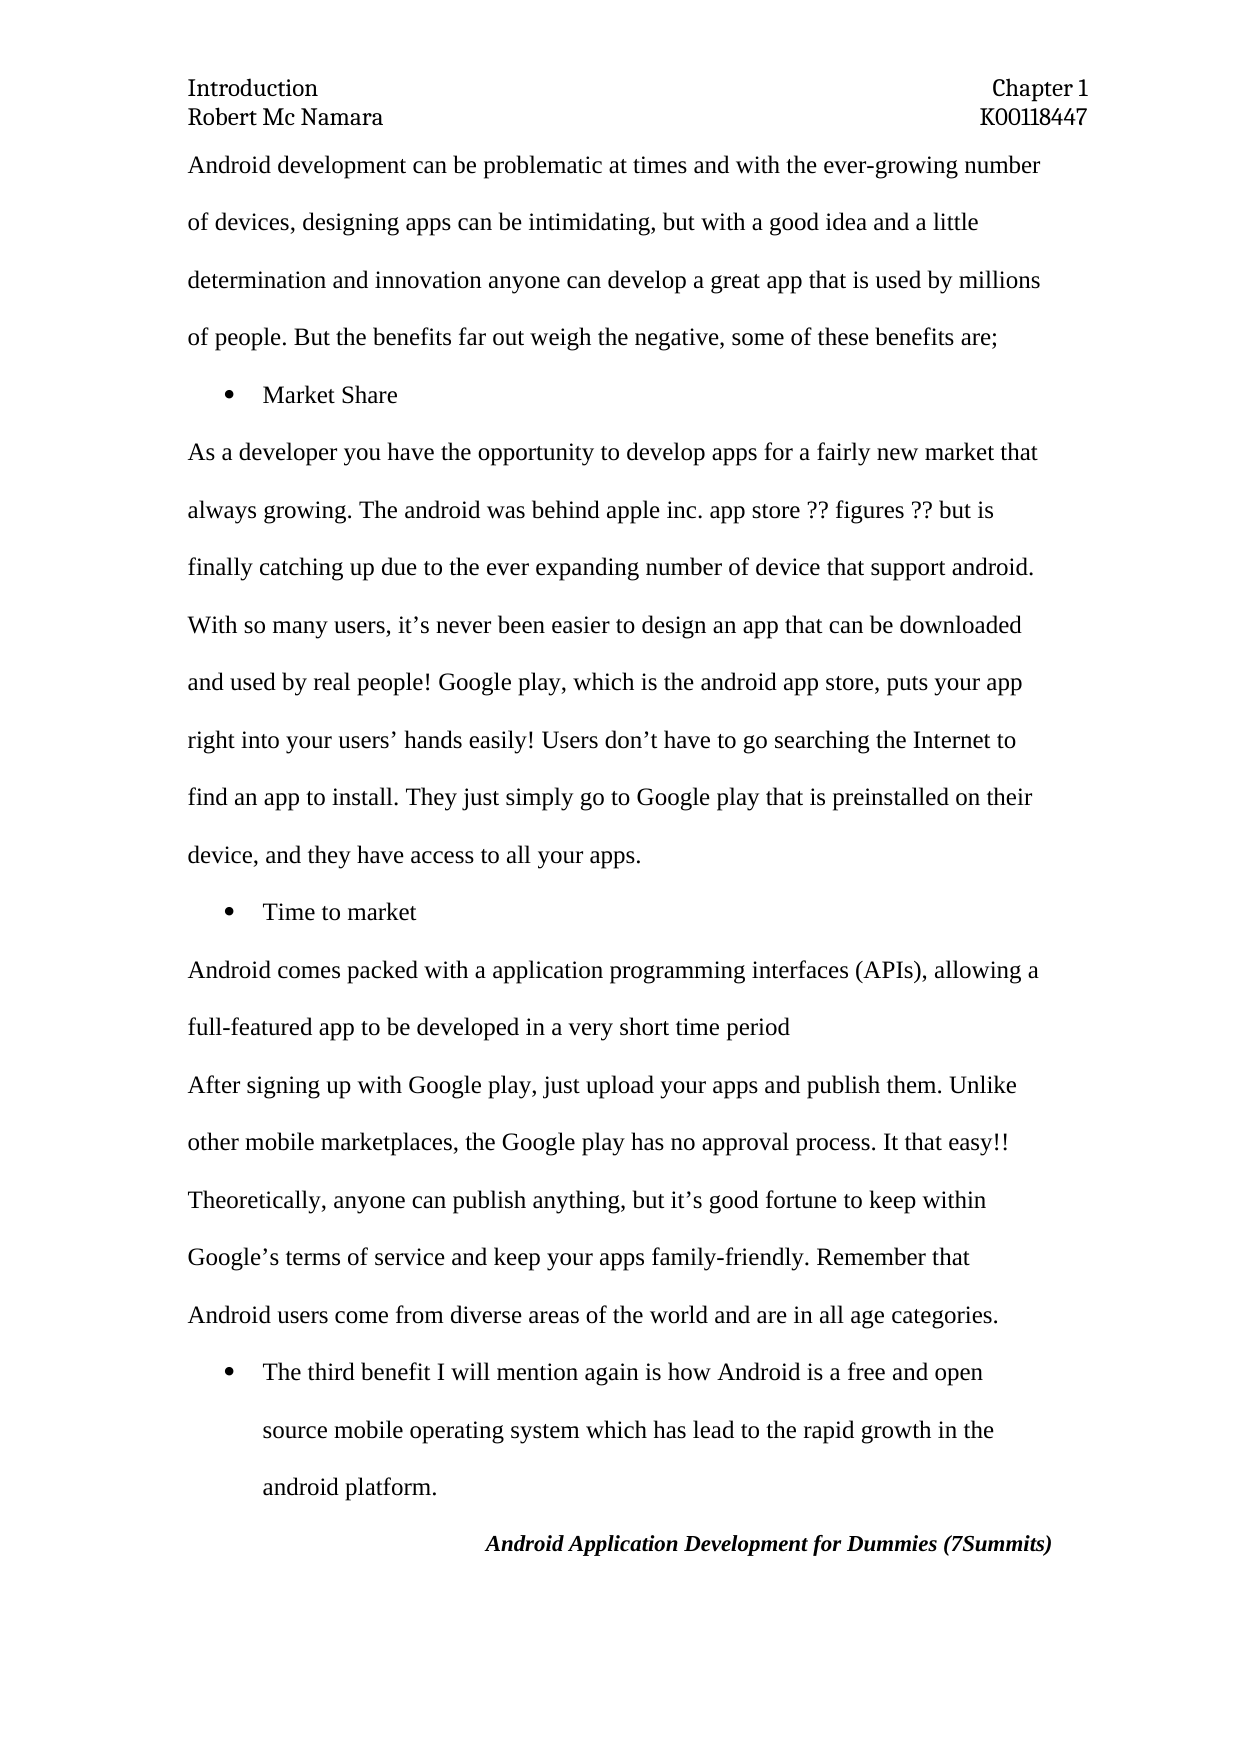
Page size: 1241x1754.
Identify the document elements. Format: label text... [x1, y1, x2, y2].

text Android comes packed with a application programming interfaces (APIs), allowing a full-featured app to be developed in a very short time period [187, 955, 1053, 1041]
text With so many users, it’s never been easier to design an app that can be downloaded and used by real people! Google play, which is the android app store, puts your app right into your users’ hands easily! Users don’t have to go searching the Internet to find an app to install. They just simply go to Google play that is preinstalled on their device, and they have access to all your apps. [187, 610, 1053, 869]
list Time to market [225, 897, 1053, 926]
text Android development can be problematic at times and with the ever-growing number of devices, designing apps can be intimidating, but with a good idea and a little determination and innovation anyone can develop a great app that is used by millions of people. But the benefits far out weigh the negative, some of these benefits are; [187, 150, 1053, 351]
list The third benefit I will mention again is how Android is a free and open source mobile operating system which has lead to the rapid growth in the android platform. [225, 1357, 1053, 1501]
text Android Application Development for Dummies (7Summits) [187, 1530, 1053, 1556]
text As a developer you have the opportunity to develop apps for a fairly new market that always growing. The android was behind apple inc. app store ?? figures ?? but is finally catching up due to the ever expanding number of device that support android. [187, 437, 1053, 581]
text Theoretically, anyone can publish anything, but it’s good fortune to keep within Google’s terms of service and keep your apps family-friendly. Remember that Android users come from diverse areas of the world and are in all age categories. [187, 1185, 1053, 1329]
text After signing up with Google play, just upload your apps and publish them. Unlike other mobile marketplaces, the Google play has no approval process. It that easy!! [187, 1070, 1053, 1156]
list Market Share [225, 380, 1053, 409]
